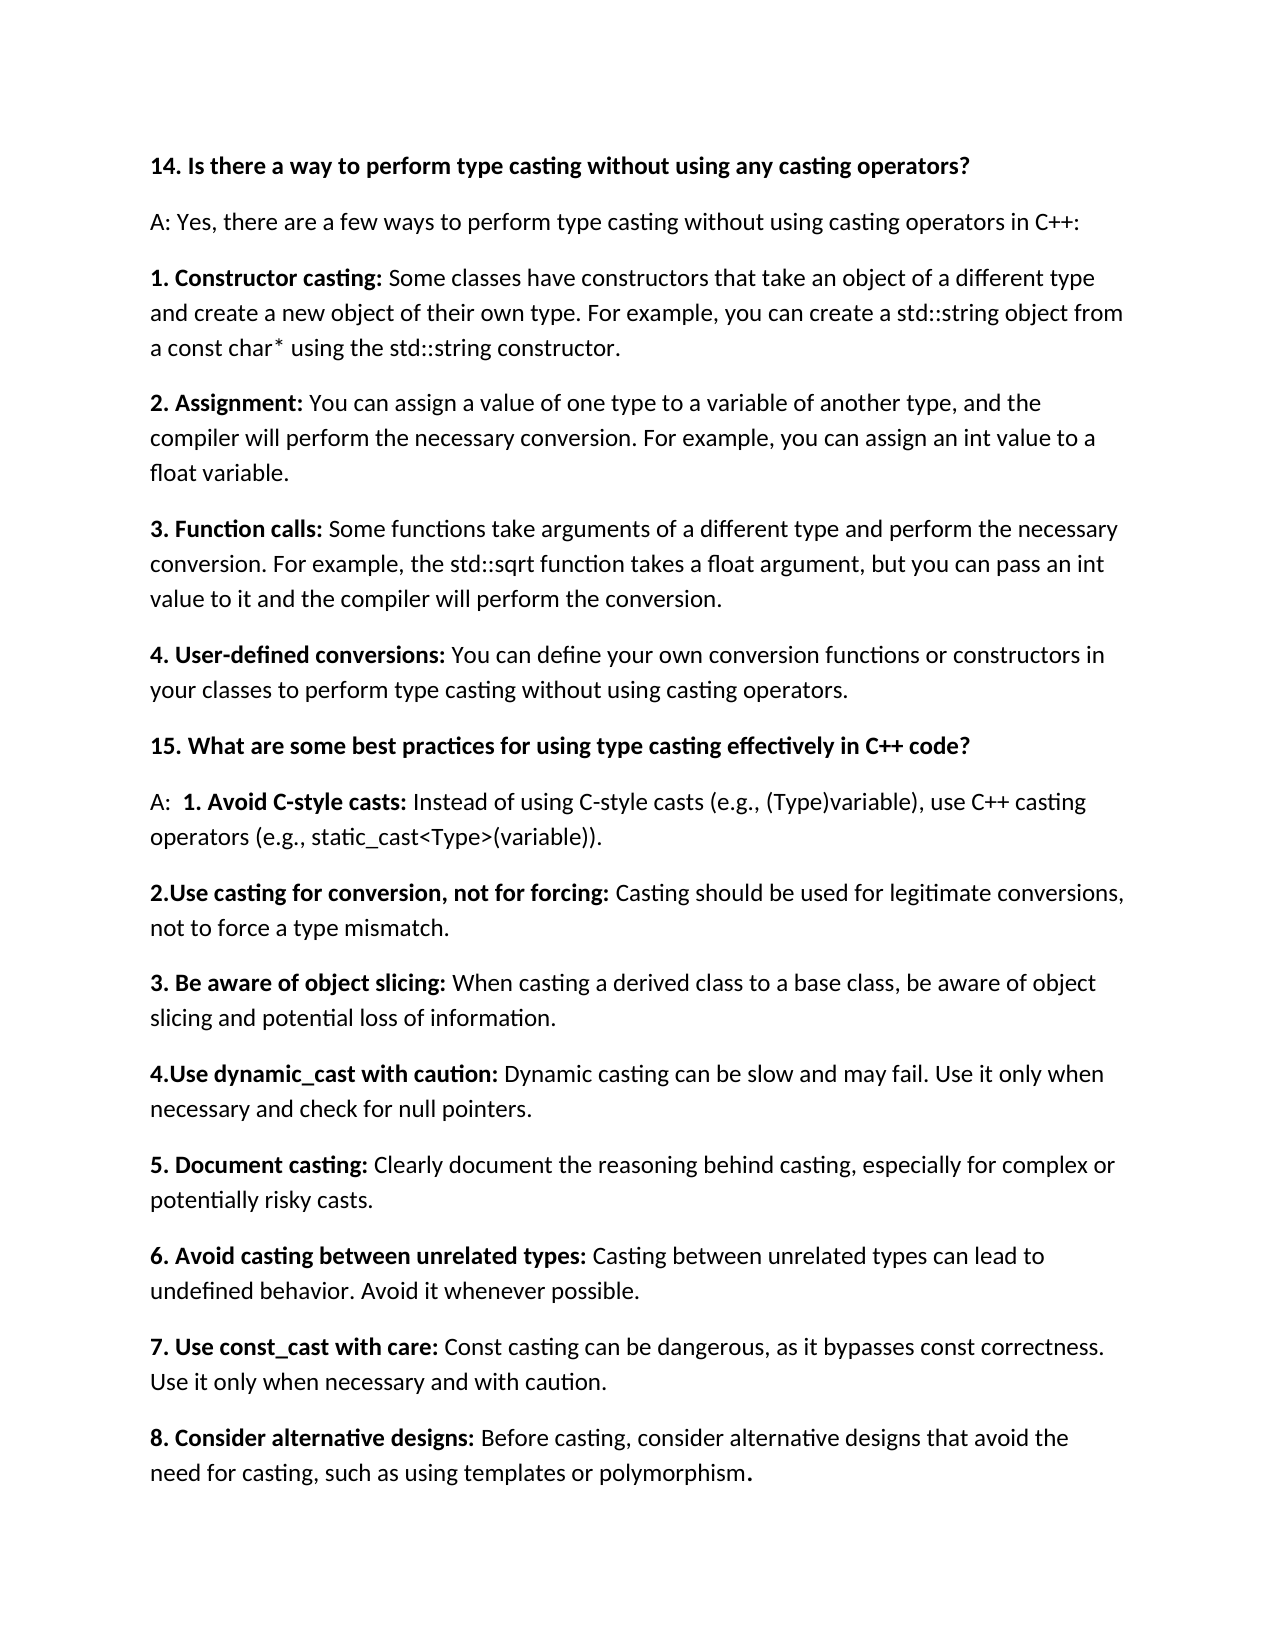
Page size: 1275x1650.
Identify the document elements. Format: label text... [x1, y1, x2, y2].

text 3. Be aware of object slicing: When casting a derived class to a base class, be aware of object slicing and potential loss of information. [150, 967, 1125, 1033]
text 4.Use dynamic_cast with caution: Dynamic casting can be slow and may fail. Use it only when necessary and check for null pointers. [150, 1058, 1125, 1124]
text 2.Use casting for conversion, not for forcing: Casting should be used for legitimate conversions, not to force a type mismatch. [150, 877, 1125, 942]
text 2. Assignment: You can assign a value of one type to a variable of another type, and the compiler will perform the necessary conversion. For example, you can assign an int value to a float variable. [150, 387, 1125, 488]
text 3. Function calls: Some functions take arguments of a different type and perform the necessary conversion. For example, the std::sqrt function takes a float argument, but you can pass an int value to it and the compiler will perform the conversion. [150, 513, 1125, 614]
text 7. Use const_cast with care: Const casting can be dangerous, as it bypasses const correctness. Use it only when necessary and with caution. [150, 1331, 1125, 1396]
text A: 1. Avoid C-style casts: Instead of using C-style casts (e.g., (Type)variable), use C++ casting operators (e.g., static_cast<Type>(variable)). [150, 786, 1125, 851]
text 5. Document casting: Clearly document the reasoning behind casting, especially for complex or potentially risky casts. [150, 1149, 1125, 1215]
text A: Yes, there are a few ways to perform type casting without using casting operators in C++: [150, 206, 1125, 236]
text 1. Constructor casting: Some classes have constructors that take an object of a different type and create a new object of their own type. For example, you can create a std::string object from a const char* using the std::string constructor. [150, 262, 1125, 362]
text 15. What are some best practices for using type casting effectively in C++ code? [150, 730, 1125, 761]
text 4. User-defined conversions: You can define your own conversion functions or constructors in your classes to perform type casting without using casting operators. [150, 639, 1125, 705]
text 8. Consider alternative designs: Before casting, consider alternative designs that avoid the need for casting, such as using templates or polymorphism. [150, 1422, 1125, 1487]
text 14. Is there a way to perform type casting without using any casting operators? [150, 150, 1125, 181]
text 6. Avoid casting between unrelated types: Casting between unrelated types can lead to undefined behavior. Avoid it whenever possible. [150, 1240, 1125, 1306]
